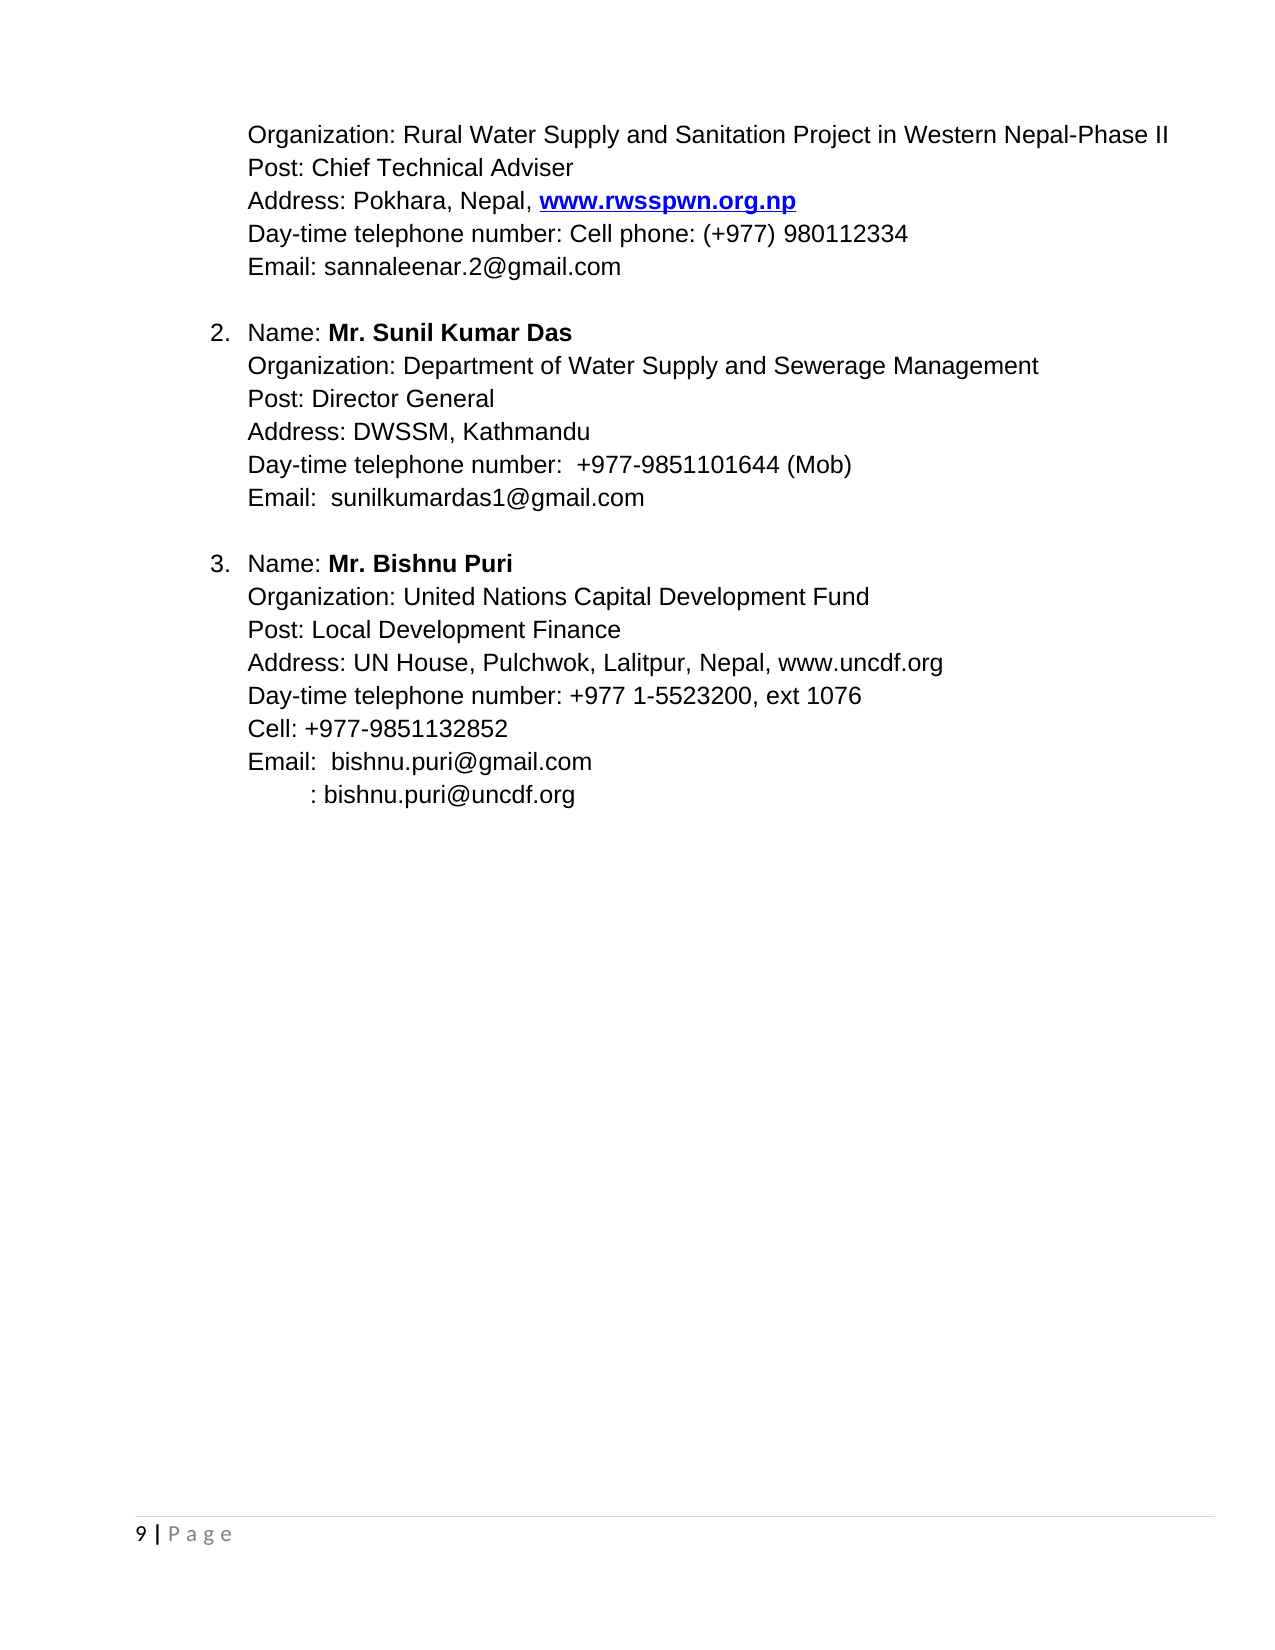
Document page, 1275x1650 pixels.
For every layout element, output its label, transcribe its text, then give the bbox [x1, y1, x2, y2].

list Address: UN House, Pulchwok, Lalitpur, Nepal, www.uncdf.org [247, 648, 1215, 677]
list Day-time telephone number: Cell phone: (+977) 980112334 [247, 219, 1215, 248]
list Name: Mr. Sunil Kumar Das [210, 318, 1215, 347]
list Address: DWSSM, Kathmandu [247, 417, 1215, 446]
list Email: bishnu.puri@gmail.com [247, 747, 1215, 776]
list : bishnu.puri@uncdf.org [247, 780, 1215, 809]
list Post: Chief Technical Adviser [247, 153, 1215, 182]
list Organization: Department of Water Supply and Sewerage Management [247, 351, 1215, 380]
list Address: Pokhara, Nepal, www.rwsspwn.org.np [247, 186, 1215, 215]
list Day-time telephone number: +977 1-5523200, ext 1076 [247, 681, 1215, 710]
list Post: Director General [247, 384, 1215, 413]
list Name: Mr. Bishnu Puri [210, 549, 1215, 578]
list Email: sunilkumardas1@gmail.com [247, 483, 1215, 512]
list Post: Local Development Finance [247, 615, 1215, 644]
list Day-time telephone number: +977-9851101644 (Mob) [247, 450, 1215, 479]
list Cell: +977-9851132852 [247, 714, 1215, 743]
list Email: sannaleenar.2@gmail.com [247, 252, 1215, 281]
list Organization: Rural Water Supply and Sanitation Project in Western Nepal-Phase II [247, 120, 1215, 149]
list Organization: United Nations Capital Development Fund [247, 582, 1215, 611]
